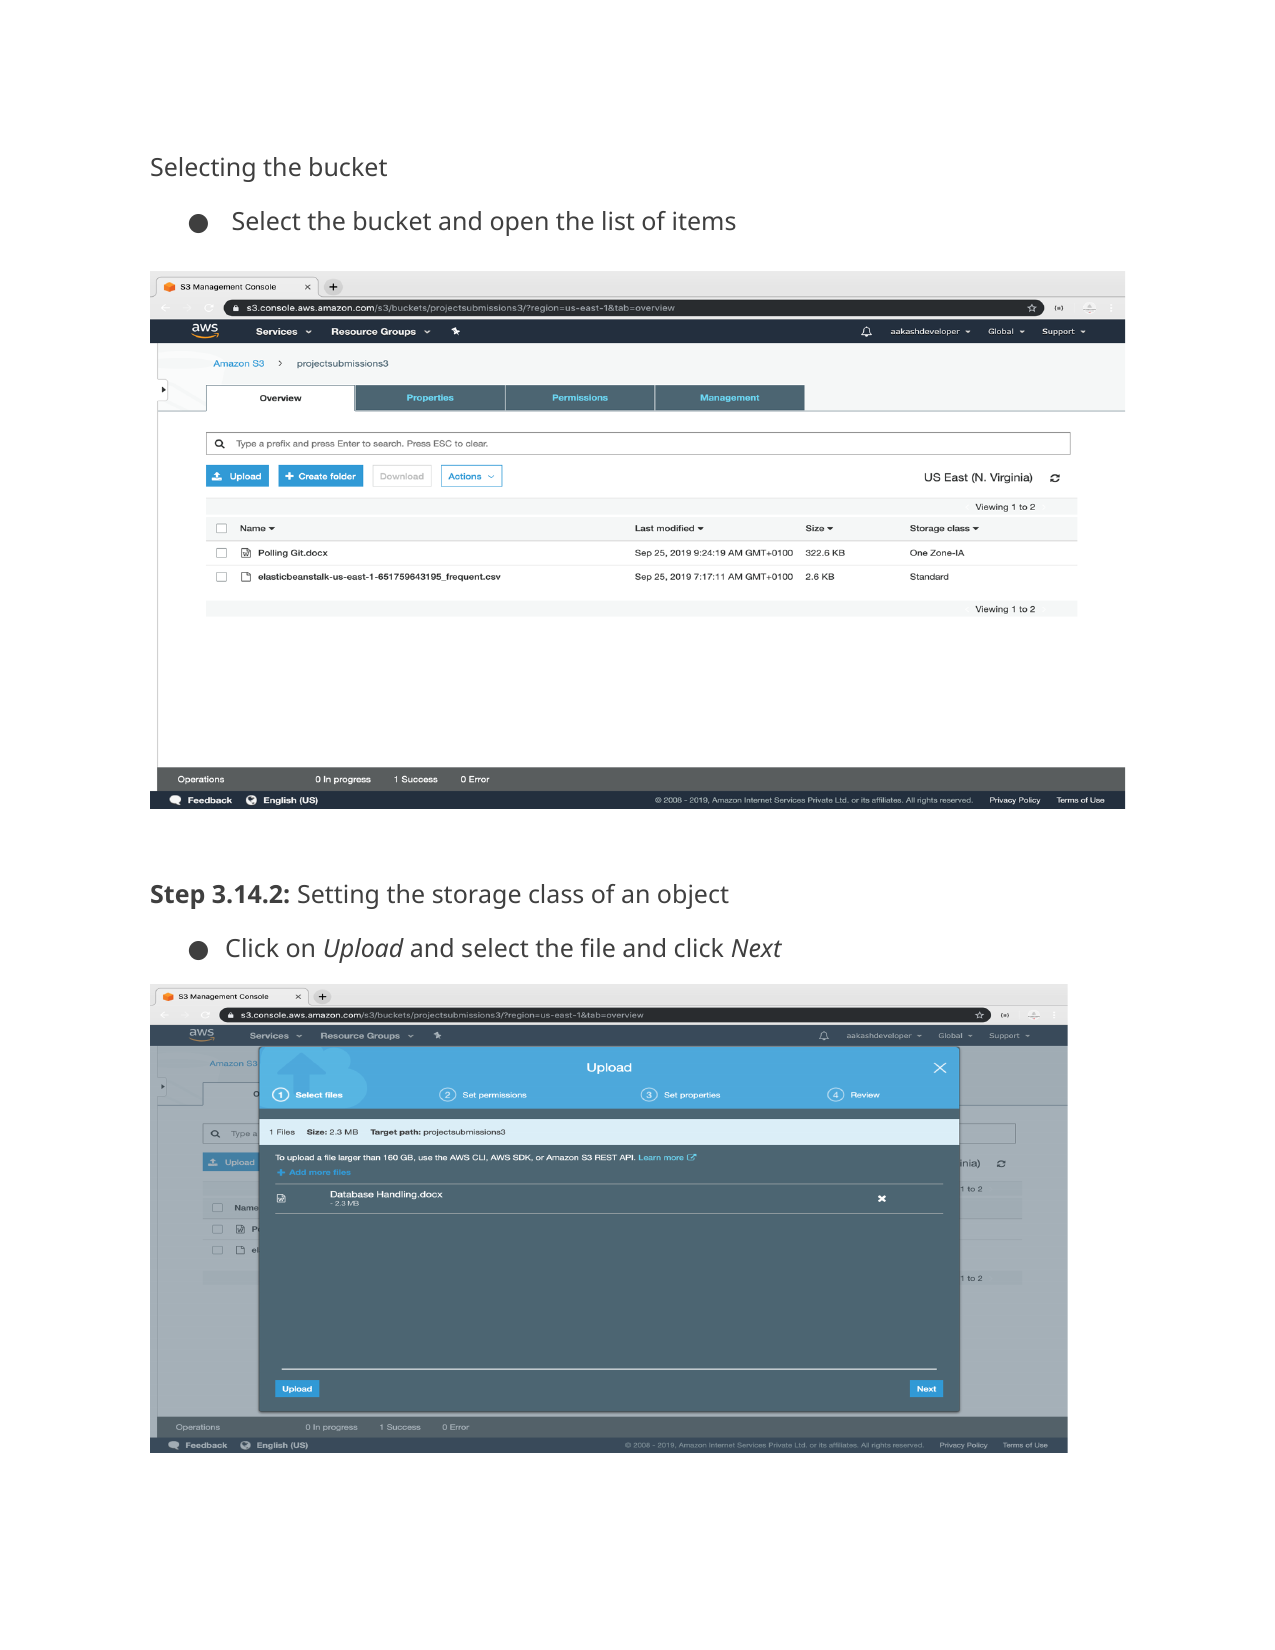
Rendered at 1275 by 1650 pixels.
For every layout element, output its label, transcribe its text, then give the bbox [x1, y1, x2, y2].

text Selecting the bucket [150, 150, 1125, 184]
picture [150, 271, 1125, 809]
list Click on Upload and select the file and click Next [187, 931, 1125, 965]
text Step 3.14.2: Setting the storage class of an object [150, 877, 1125, 911]
list Select the bucket and open the list of items [187, 203, 1125, 237]
picture [150, 984, 1068, 1453]
